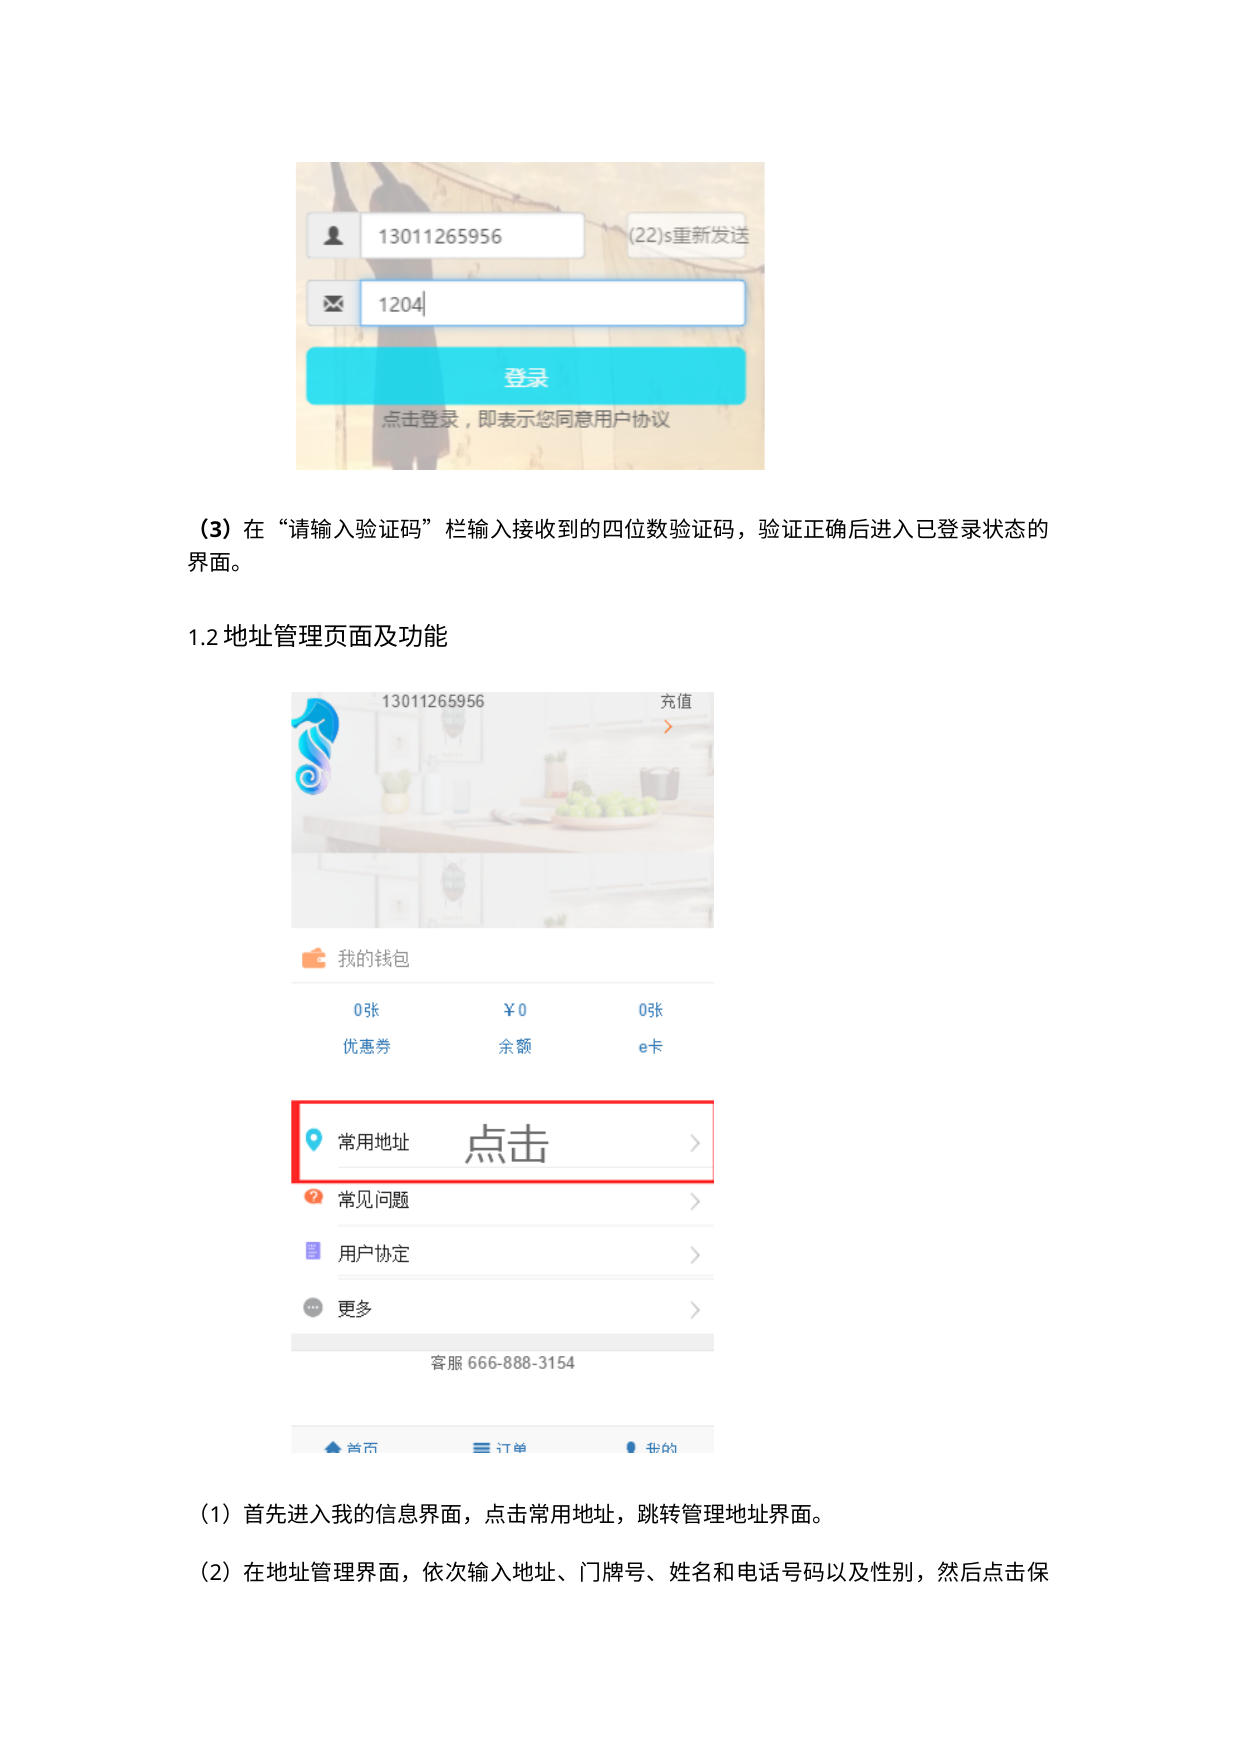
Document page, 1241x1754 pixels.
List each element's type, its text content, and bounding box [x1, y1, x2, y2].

list 1.2地址管理页面及功能 [187, 602, 1053, 667]
picture [295, 162, 765, 470]
list 首先进入我的信息界面，点击常用地址，跳转管理地址界面。 [187, 1497, 1053, 1529]
picture [291, 692, 714, 1453]
list 在“请输入验证码”栏输入接收到的四位数验证码，验证正确后进入已登录状态的界面。 [187, 512, 1053, 577]
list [187, 1554, 1053, 1587]
